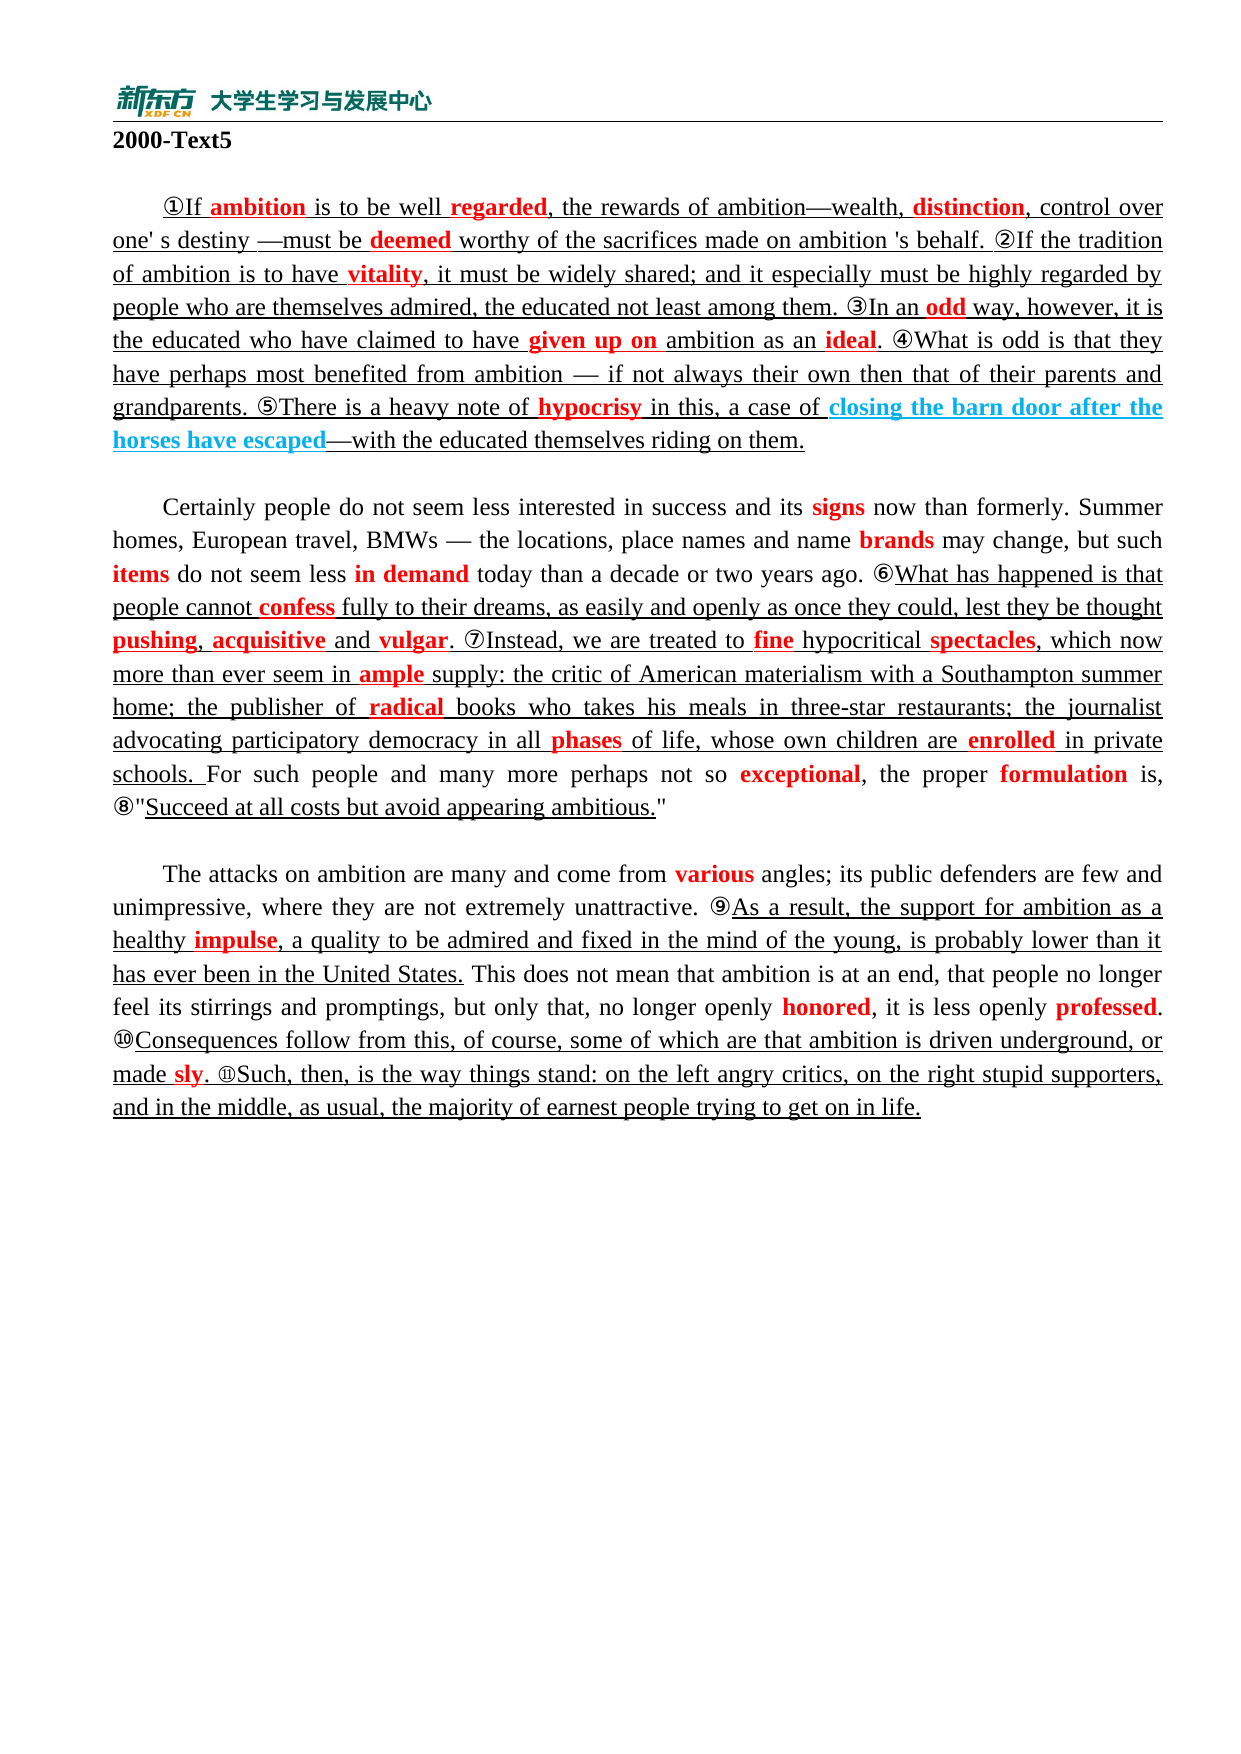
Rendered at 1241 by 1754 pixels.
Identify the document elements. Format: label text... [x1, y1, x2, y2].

text ①If ambition is to be well regarded, the rewards of ambition—wealth, distinction, control over one' s destiny —must be deemed worthy of the sacrifices made on ambition 's behalf. ②If the tradition of ambition is to have vitality, it must be widely shared; and it especially must be highly regarded by people who are themselves admired, the educated not least among them. ③In an odd way, however, it is the educated who have claimed to have given up on ambition as an ideal. ④What is odd is that they have perhaps most benefited from ambition — if not always their own then that of their parents and grandparents. ⑤There is a heavy note of hypocrisy in this, a case of closing the barn door after the horses have escaped—with the educated themselves riding on them. [112, 189, 1163, 251]
picture [112, 74, 432, 119]
text 2000-Text5 [112, 122, 1163, 156]
text The attacks on ambition are many and come from various angles; its public defenders are few and unimpressive, where they are not extremely unattractive. ⑨As a result, the support for ambition as a healthy impulse, a quality to be admired and fixed in the mind of the young, is probably lower than it has ever been in the United States. This does not mean that ambition is at an end, that people no longer feel its stirrings and promptings, but only that, no longer openly honored, it is less openly professed. ⑩Consequences follow from this, of course, some of which are that ambition is driven underground, or made sly. ⑪Such, then, is the way things stand: on the left angry critics, on the right stupid supporters, and in the middle, as usual, the majority of earnest people trying to get on in life. [112, 856, 1163, 1084]
text Certainly people do not seem less interested in success and its signs now than formerly. Summer homes, European travel, BMWs — the locations, place names and name brands may change, but such items do not seem less in demand today than a decade or two years ago. ⑥What has happened is that people cannot confess fully to their dreams, as easily and openly as once they could, lest they be thought pushing, acquisitive and vulgar. ⑦Instead, we are treated to fine hypocritical spectacles, which now more than ever seem in ample supply: the critic of American materialism with a Southampton summer home; the publisher of radical books who takes his meals in three-star restaurants; the journalist advocating participatory democracy in all phases of life, whose own children are enrolled in private schools. For such people and many more perhaps not so exceptional, the proper formulation is, ⑧"Succeed at all costs but avoid appearing ambitious." [112, 489, 1163, 617]
text Certainly people do not seem less interested in success and its signs now than formerly. Summer homes, European travel, BMWs — the locations, place names and name brands may change, but such items do not seem less in demand today than a decade or two years ago. ⑥What has happened is that people cannot confess fully to their dreams, as easily and openly as once they could, lest they be thought pushing, acquisitive and vulgar. ⑦Instead, we are treated to fine hypocritical spectacles, which now more than ever seem in ample supply: the critic of American materialism with a Southampton summer home; the publisher of radical books who takes his meals in three-star restaurants; the journalist advocating participatory democracy in all phases of life, whose own children are enrolled in private schools. For such people and many more perhaps not so exceptional, the proper formulation is, ⑧"Succeed at all costs but avoid appearing ambitious." [112, 752, 1163, 822]
text ①If ambition is to be well regarded, the rewards of ambition—wealth, distinction, control over one' s destiny —must be deemed worthy of the sacrifices made on ambition 's behalf. ②If the tradition of ambition is to have vitality, it must be widely shared; and it especially must be highly regarded by people who are themselves admired, the educated not least among them. ③In an odd way, however, it is the educated who have claimed to have given up on ambition as an ideal. ④What is odd is that they have perhaps most benefited from ambition — if not always their own then that of their parents and grandparents. ⑤There is a heavy note of hypocrisy in this, a case of closing the barn door after the horses have escaped—with the educated themselves riding on them. [112, 252, 1163, 317]
